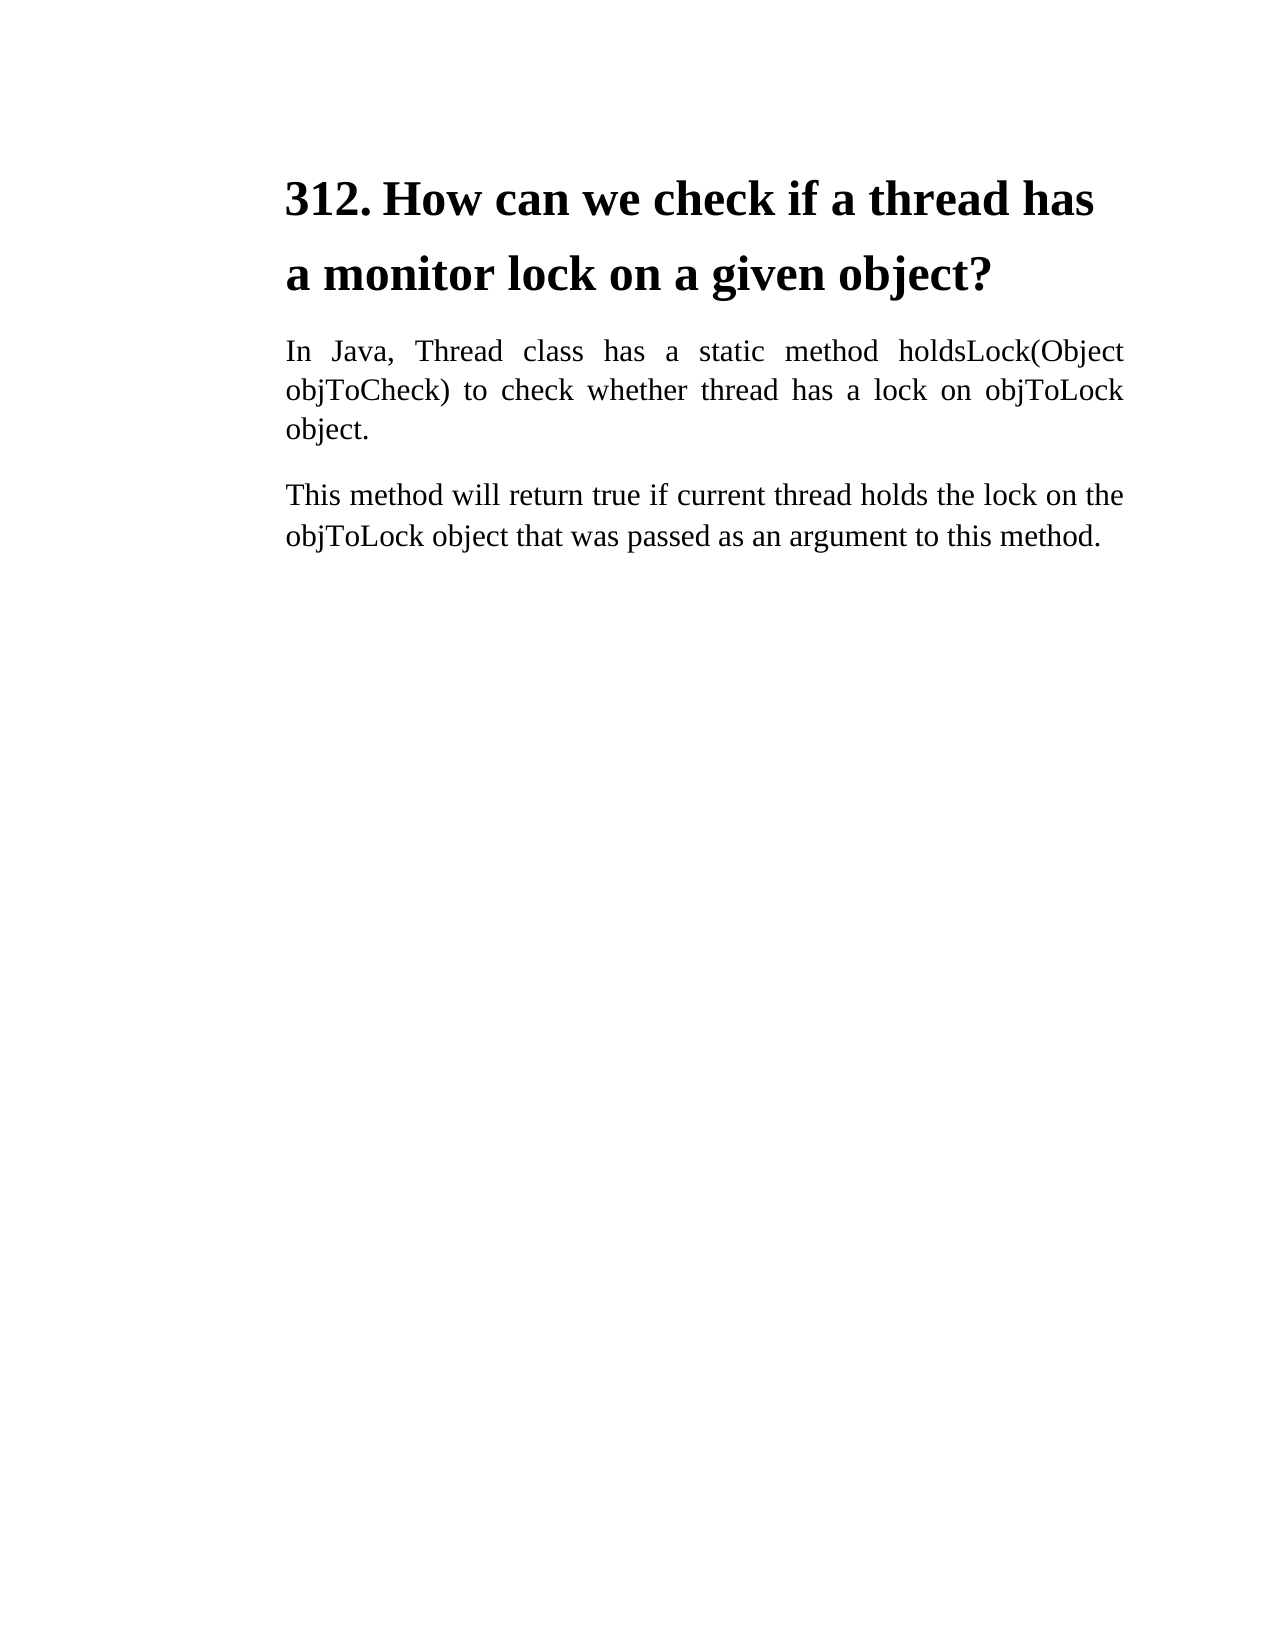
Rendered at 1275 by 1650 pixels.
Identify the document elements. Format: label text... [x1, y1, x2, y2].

text This method will return true if current thread holds the lock on the objToLock object that was passed as an argument to this method. [285, 476, 1125, 554]
list How can we check if a thread has a monitor lock on a given object? [284, 169, 1102, 301]
text In Java, Thread class has a static method holdsLock(Object objToCheck) to check whether thread has a lock on objToLock object. [285, 332, 1125, 446]
